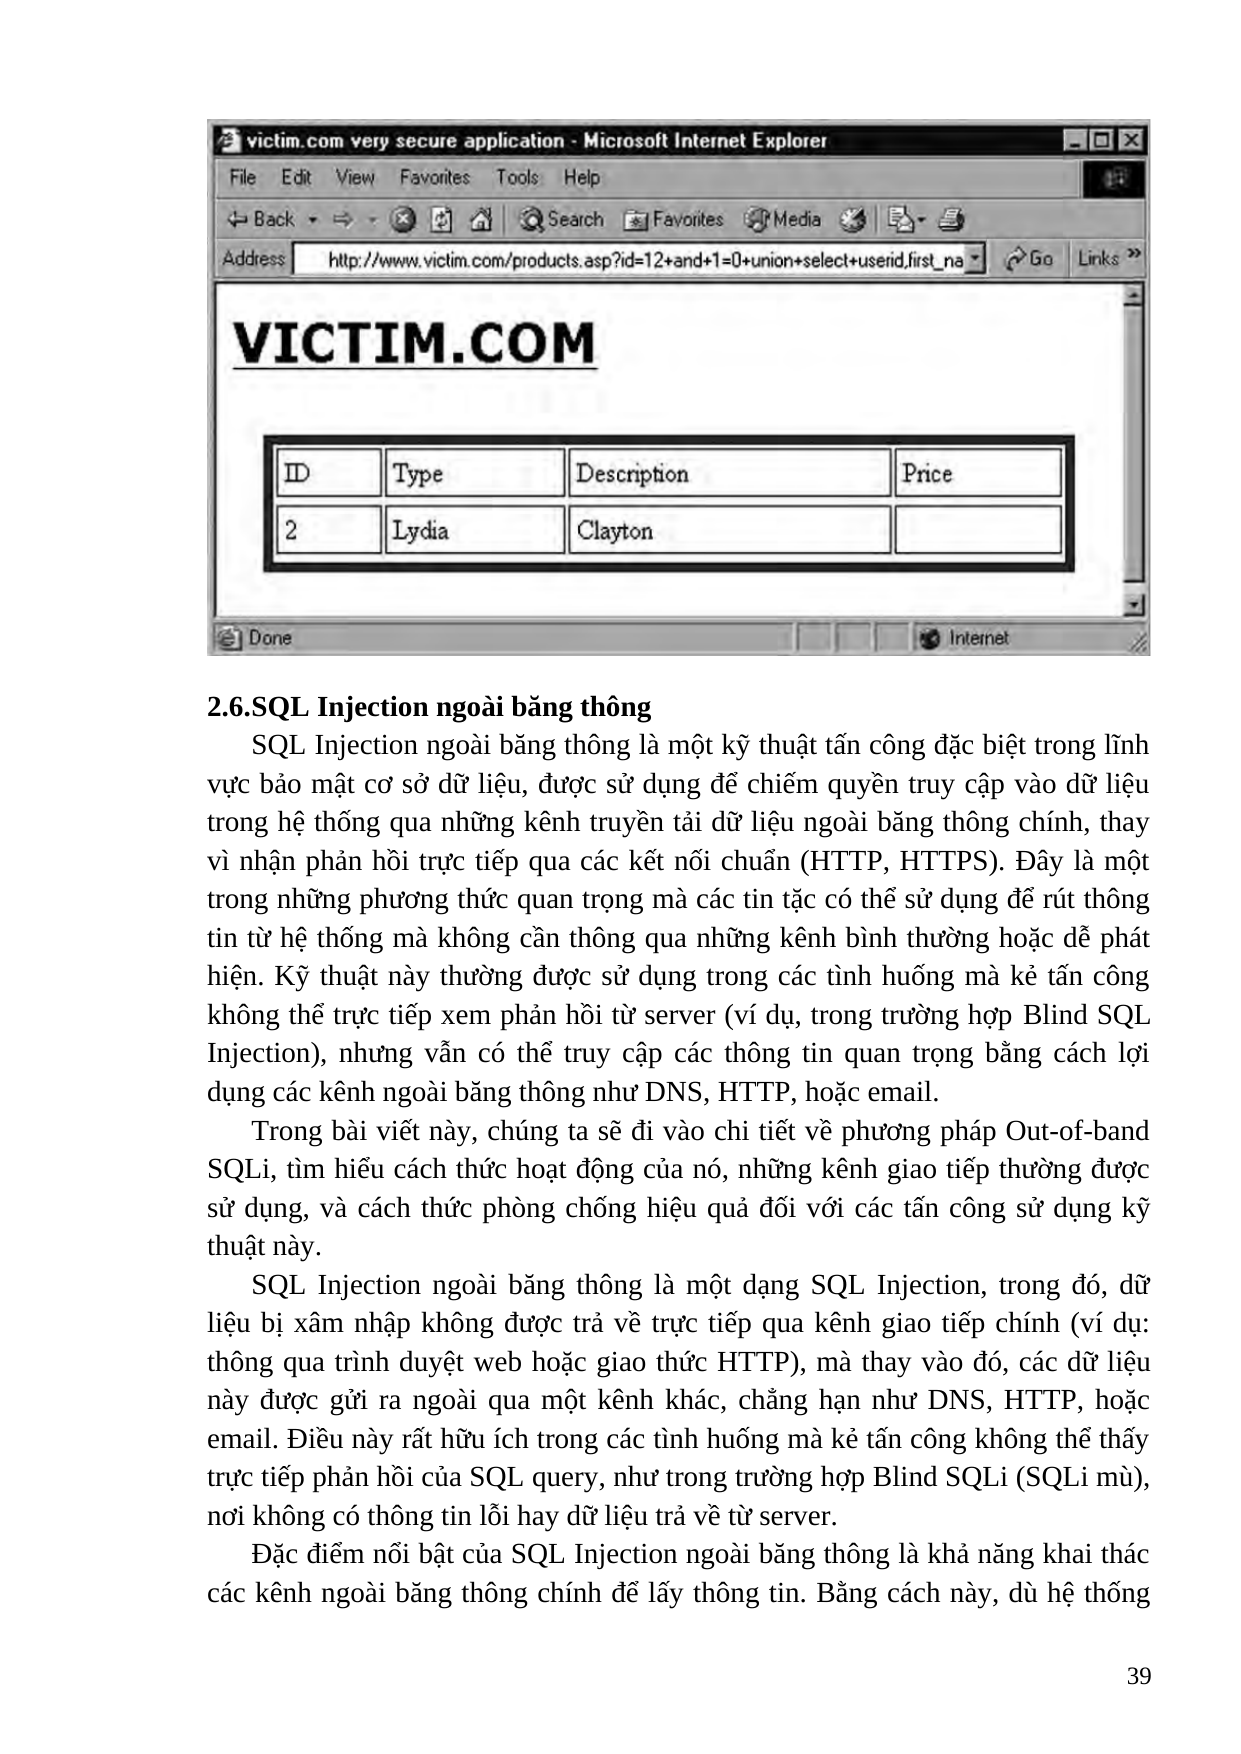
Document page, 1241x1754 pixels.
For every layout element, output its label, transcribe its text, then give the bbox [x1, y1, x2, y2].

list SQL Injection ngoài băng thông là một dạng SQL Injection, trong đó, dữ liệu bị xâm nhập không được trả về trực tiếp qua kênh giao tiếp chính (ví dụ: thông qua trình duyệt web hoặc giao thức HTTP), mà thay vào đó, các dữ liệu này được gửi ra ngoài qua một kênh khác, chẳng hạn như DNS, HTTP, hoặc email. Điều này rất hữu ích trong các tình huống mà kẻ tấn công không thể thấy trực tiếp phản hồi của SQL query, như trong trường hợp Blind SQLi (SQLi mù), nơi không có thông tin lỗi hay dữ liệu trả về từ server. [207, 1267, 1152, 1532]
picture [206, 118, 1151, 656]
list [207, 1537, 1152, 1609]
list SQL Injection ngoài băng thông [207, 689, 1152, 722]
list SQL Injection ngoài băng thông là một kỹ thuật tấn công đặc biệt trong lĩnh vực bảo mật cơ sở dữ liệu, được sử dụng để chiếm quyền truy cập vào dữ liệu trong hệ thống qua những kênh truyền tải dữ liệu ngoài băng thông chính, thay vì nhận phản hồi trực tiếp qua các kết nối chuẩn (HTTP, HTTPS). Đây là một trong những phương thức quan trọng mà các tin tặc có thể sử dụng để rút thông tin từ hệ thống mà không cần thông qua những kênh bình thường hoặc dễ phát hiện. Kỹ thuật này thường được sử dụng trong các tình huống mà kẻ tấn công không thể trực tiếp xem phản hồi từ server (ví dụ, trong trường hợp Blind SQL Injection), nhưng vẫn có thể truy cập các thông tin quan trọng bằng cách lợi dụng các kênh ngoài băng thông như DNS, HTTP, hoặc email. [207, 727, 1152, 1108]
list Trong bài viết này, chúng ta sẽ đi vào chi tiết về phương pháp Out-of-band SQLi, tìm hiểu cách thức hoạt động của nó, những kênh giao tiếp thường được sử dụng, và cách thức phòng chống hiệu quả đối với các tấn công sử dụng kỹ thuật này. [207, 1113, 1152, 1262]
